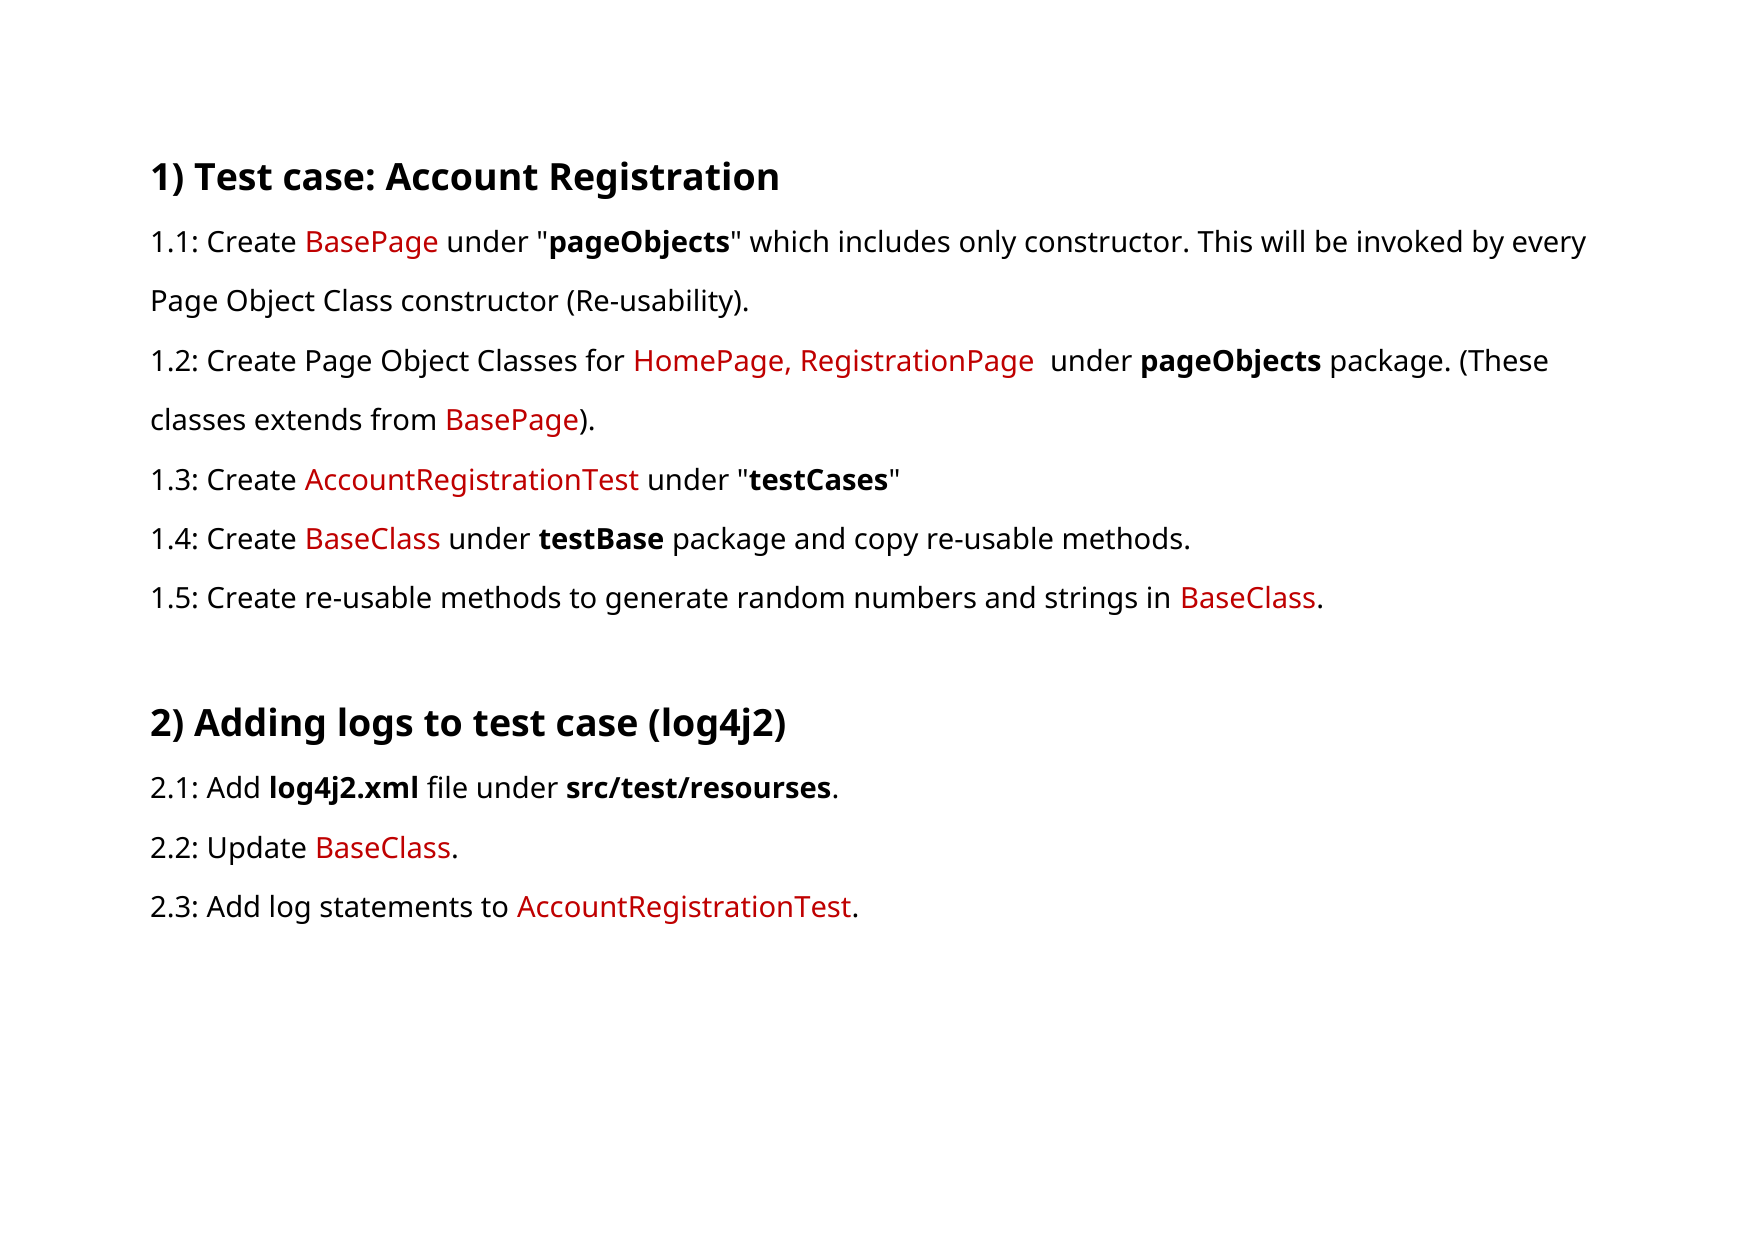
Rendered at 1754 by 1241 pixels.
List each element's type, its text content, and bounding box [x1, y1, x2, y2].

text 1) Test case: Account Registration 1.1: Create BasePage under "pageObjects" which includes only constructor. This will be invoked by every Page Object Class constructor (Re-usability). 1.2: Create Page Object Classes for HomePage, RegistrationPage under pageObjects package. (These classes extends from BasePage). 1.3: Create AccountRegistrationTest under "testCases" 1.4: Create BaseClass under testBase package and copy re-usable methods. 1.5: Create re-usable methods to generate random numbers and strings in BaseClass. [150, 150, 1604, 617]
text 2) Adding logs to test case (log4j2) 2.1: Add log4j2.xml file under src/test/resourses. 2.2: Update BaseClass. 2.3: Add log statements to AccountRegistrationTest. [150, 697, 1604, 926]
